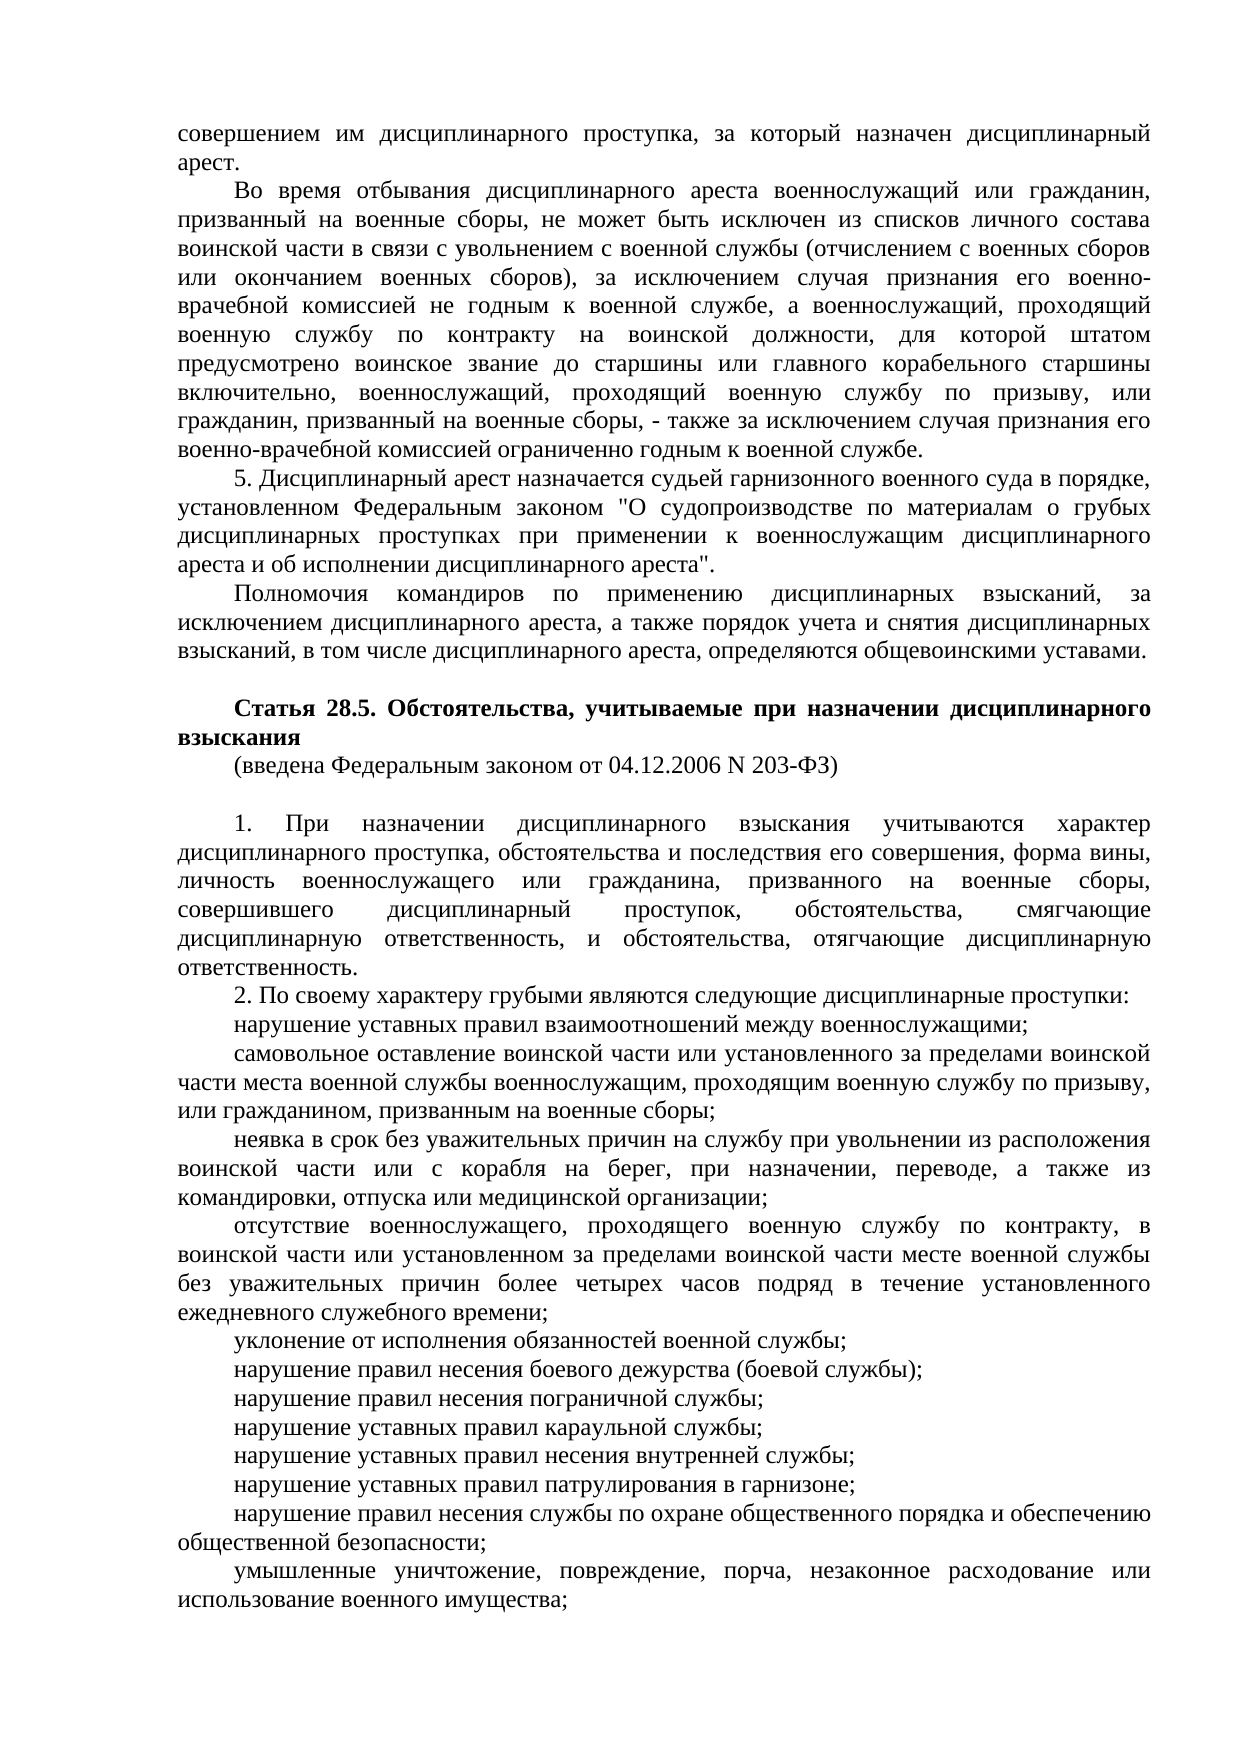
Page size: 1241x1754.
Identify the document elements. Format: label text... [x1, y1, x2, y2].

text (введена Федеральным законом от 04.12.2006 N 203-ФЗ) [177, 751, 1152, 779]
text нарушение уставных правил взаимоотношений между военнослужащими; [177, 1009, 1152, 1038]
text 2. По своему характеру грубыми являются следующие дисциплинарные проступки: [177, 981, 1152, 1009]
text самовольное оставление воинской части или установленного за пределами воинской части места военной службы военнослужащим, проходящим военную службу по призыву, или гражданином, призванным на военные сборы; [177, 1038, 1152, 1124]
text Во время отбывания дисциплинарного ареста военнослужащий или гражданин, призванный на военные сборы, не может быть исключен из списков личного состава воинской части в связи с увольнением с военной службы (отчислением с военных сборов или окончанием военных сборов), за исключением случая признания его военно-врачебной комиссией не годным к военной службе, а военнослужащий, проходящий военную службу по контракту на воинской должности, для которой штатом предусмотрено воинское звание до старшины или главного корабельного старшины включительно, военнослужащий, проходящий военную службу по призыву, или гражданин, призванный на военные сборы, - также за исключением случая признания его военно-врачебной комиссией ограниченно годным к военной службе. [177, 176, 1152, 463]
text Полномочия командиров по применению дисциплинарных взысканий, за исключением дисциплинарного ареста, а также порядок учета и снятия дисциплинарных взысканий, в том числе дисциплинарного ареста, определяются общевоинскими уставами. [177, 578, 1152, 664]
text нарушение правил несения пограничной службы; [177, 1383, 1152, 1412]
text 5. Дисциплинарный арест назначается судьей гарнизонного военного суда в порядке, установленном Федеральным законом "О судопроизводстве по материалам о грубых дисциплинарных проступках при применении к военнослужащим дисциплинарного ареста и об исполнении дисциплинарного ареста". [177, 463, 1152, 578]
title Статья 28.5. Обстоятельства, учитываемые при назначении дисциплинарного взыскания [177, 693, 1152, 751]
text отсутствие военнослужащего, проходящего военную службу по контракту, в воинской части или установленном за пределами воинской части месте военной службы без уважительных причин более четырех часов подряд в течение установленного ежедневного служебного времени; [177, 1211, 1152, 1326]
text нарушение уставных правил караульной службы; [177, 1412, 1152, 1441]
text уклонение от исполнения обязанностей военной службы; [177, 1326, 1152, 1354]
text нарушение уставных правил патрулирования в гарнизоне; [177, 1469, 1152, 1498]
text нарушение правил несения боевого дежурства (боевой службы); [177, 1354, 1152, 1383]
text умышленные уничтожение, повреждение, порча, незаконное расходование или использование военного имущества; [177, 1556, 1152, 1613]
text нарушение уставных правил несения внутренней службы; [177, 1441, 1152, 1469]
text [177, 118, 1152, 176]
text нарушение правил несения службы по охране общественного порядка и обеспечению общественной безопасности; [177, 1498, 1152, 1556]
text 1. При назначении дисциплинарного взыскания учитываются характер дисциплинарного проступка, обстоятельства и последствия его совершения, форма вины, личность военнослужащего или гражданина, призванного на военные сборы, совершившего дисциплинарный проступок, обстоятельства, смягчающие дисциплинарную ответственность, и обстоятельства, отягчающие дисциплинарную ответственность. [177, 808, 1152, 981]
text неявка в срок без уважительных причин на службу при увольнении из расположения воинской части или с корабля на берег, при назначении, переводе, а также из командировки, отпуска или медицинской организации; [177, 1124, 1152, 1211]
